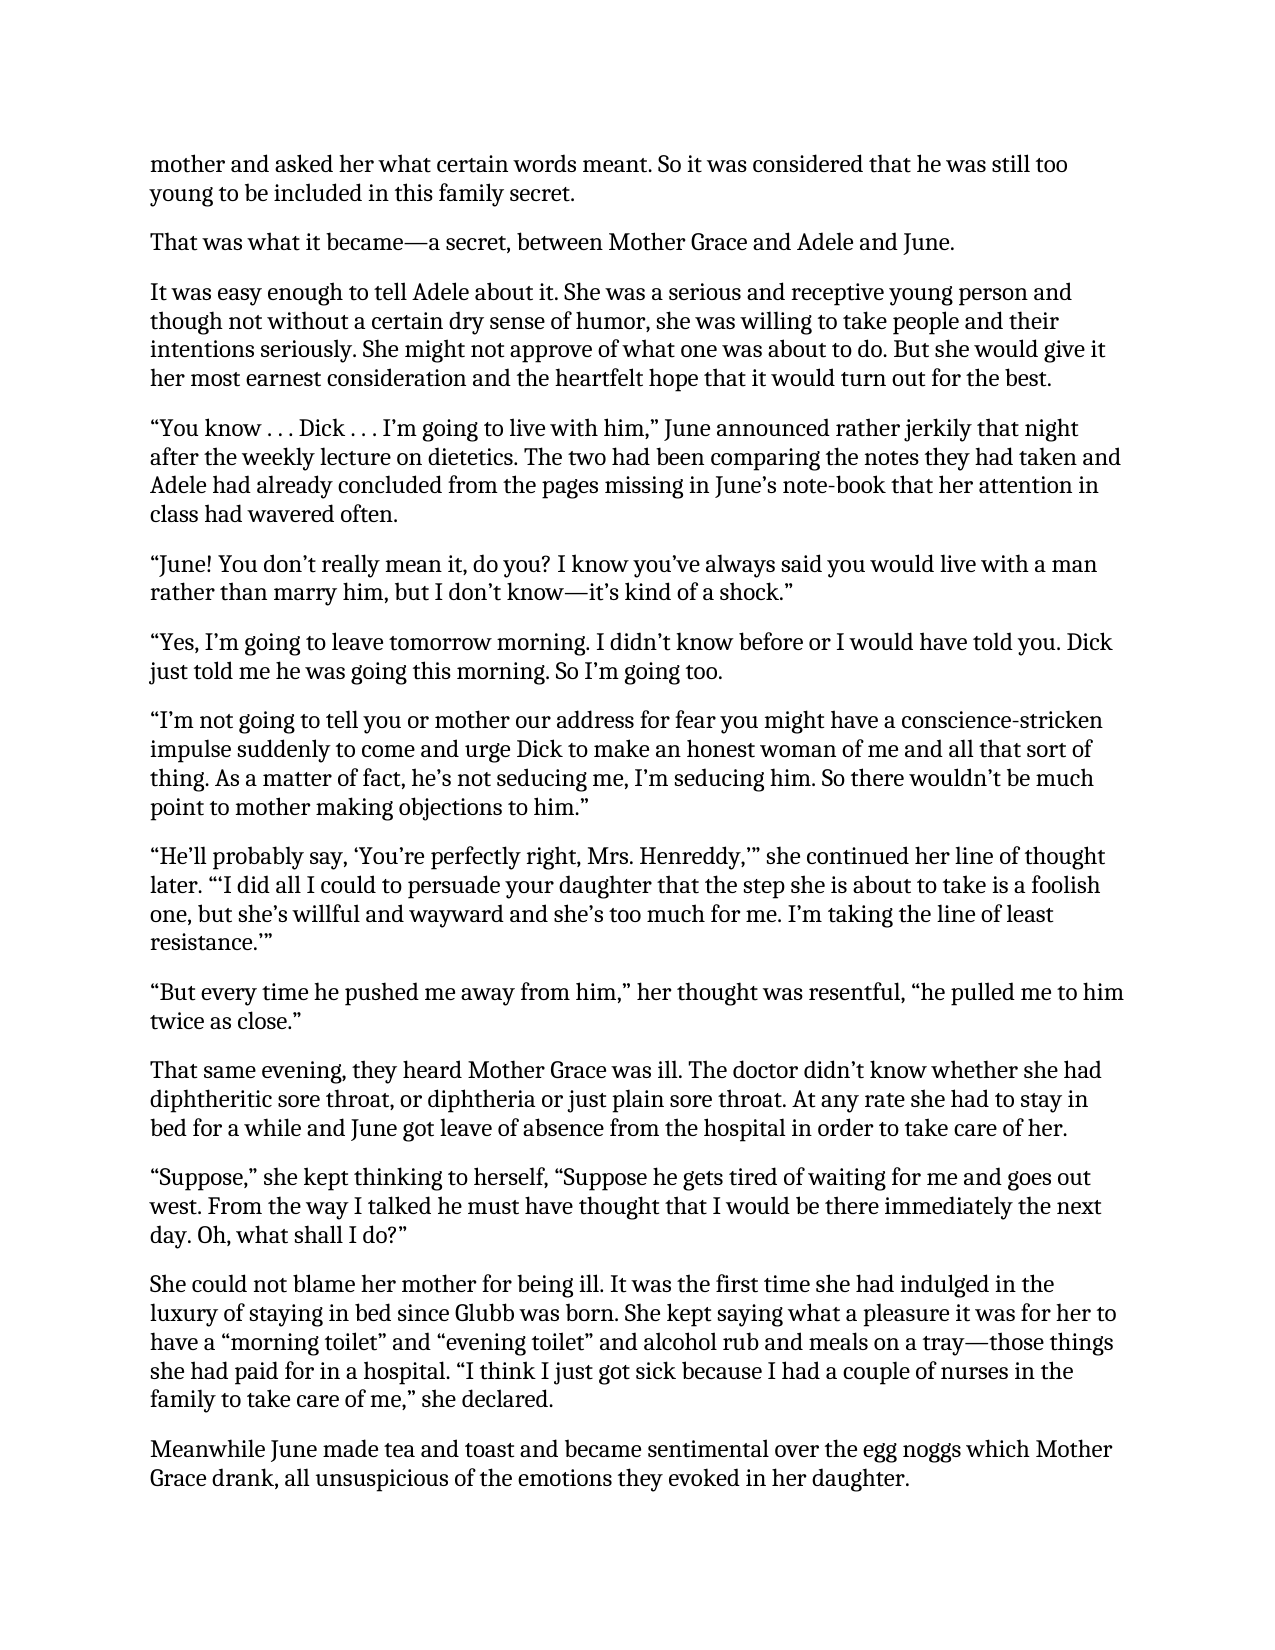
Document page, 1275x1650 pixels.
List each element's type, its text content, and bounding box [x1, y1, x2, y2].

text “You know . . . Dick . . . I’m going to live with him,” June announced rather jerkily that night after the weekly lecture on dietetics. The two had been comparing the notes they had taken and Adele had already concluded from the pages missing in June’s note-book that her attention in class had wavered often. [150, 414, 1125, 529]
text That same evening, they heard Mother Grace was ill. The doctor didn’t know whether she had diphtheritic sore throat, or diphtheria or just plain sore throat. At any rate she had to stay in bed for a while and June got leave of absence from the hospital in order to take care of her. [150, 1056, 1125, 1142]
text “I’m not going to tell you or mother our address for fear you might have a conscience-stricken impulse suddenly to come and urge Dick to make an honest woman of me and all that sort of thing. As a matter of fact, he’s not seducing me, I’m seducing him. So there wouldn’t be much point to mother making objections to him.” [150, 706, 1125, 821]
text “Suppose,” she kept thinking to herself, “Suppose he gets tired of waiting for me and goes out west. From the way I talked he must have thought that I would be there immediately the next day. Oh, what shall I do?” [150, 1163, 1125, 1249]
text That was what it became—a secret, between Mother Grace and Adele and June. [150, 228, 1125, 257]
text “But every time he pushed me away from him,” her thought was resentful, “he pulled me to him twice as close.” [150, 978, 1125, 1035]
text “June! You don’t really mean it, do you? I know you’ve always said you would live with a man rather than marry him, but I don’t know—it’s kind of a shock.” [150, 549, 1125, 607]
text Meanwhile June made tea and toast and became sentimental over the egg noggs which Mother Grace drank, all unsuspicious of the emotions they evoked in her daughter. [150, 1435, 1125, 1492]
text She could not blame her mother for being ill. It was the first time she had indulged in the luxury of staying in bed since Glubb was born. She kept saying what a pleasure it was for her to have a “morning toilet” and “evening toilet” and alcohol rub and meals on a tray—those things she had paid for in a hospital. “I think I just got sick because I had a couple of nurses in the family to take care of me,” she declared. [150, 1270, 1125, 1414]
text “Yes, I’m going to leave tomorrow morning. I didn’t know before or I would have told you. Dick just told me he was going this morning. So I’m going too. [150, 628, 1125, 685]
text “He’ll probably say, ‘You’re perfectly right, Mrs. Henreddy,’” she continued her line of thought later. “‘I did all I could to persuade your daughter that the step she is about to take is a foolish one, but she’s willful and wayward and she’s too much for me. I’m taking the line of least resistance.’” [150, 842, 1125, 957]
text It was easy enough to tell Adele about it. She was a serious and receptive young person and though not without a certain dry sense of humor, she was willing to take people and their intentions seriously. She might not approve of what one was about to do. But she would give it her most earnest consideration and the heartfelt hope that it would turn out for the best. [150, 278, 1125, 393]
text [150, 150, 1125, 207]
